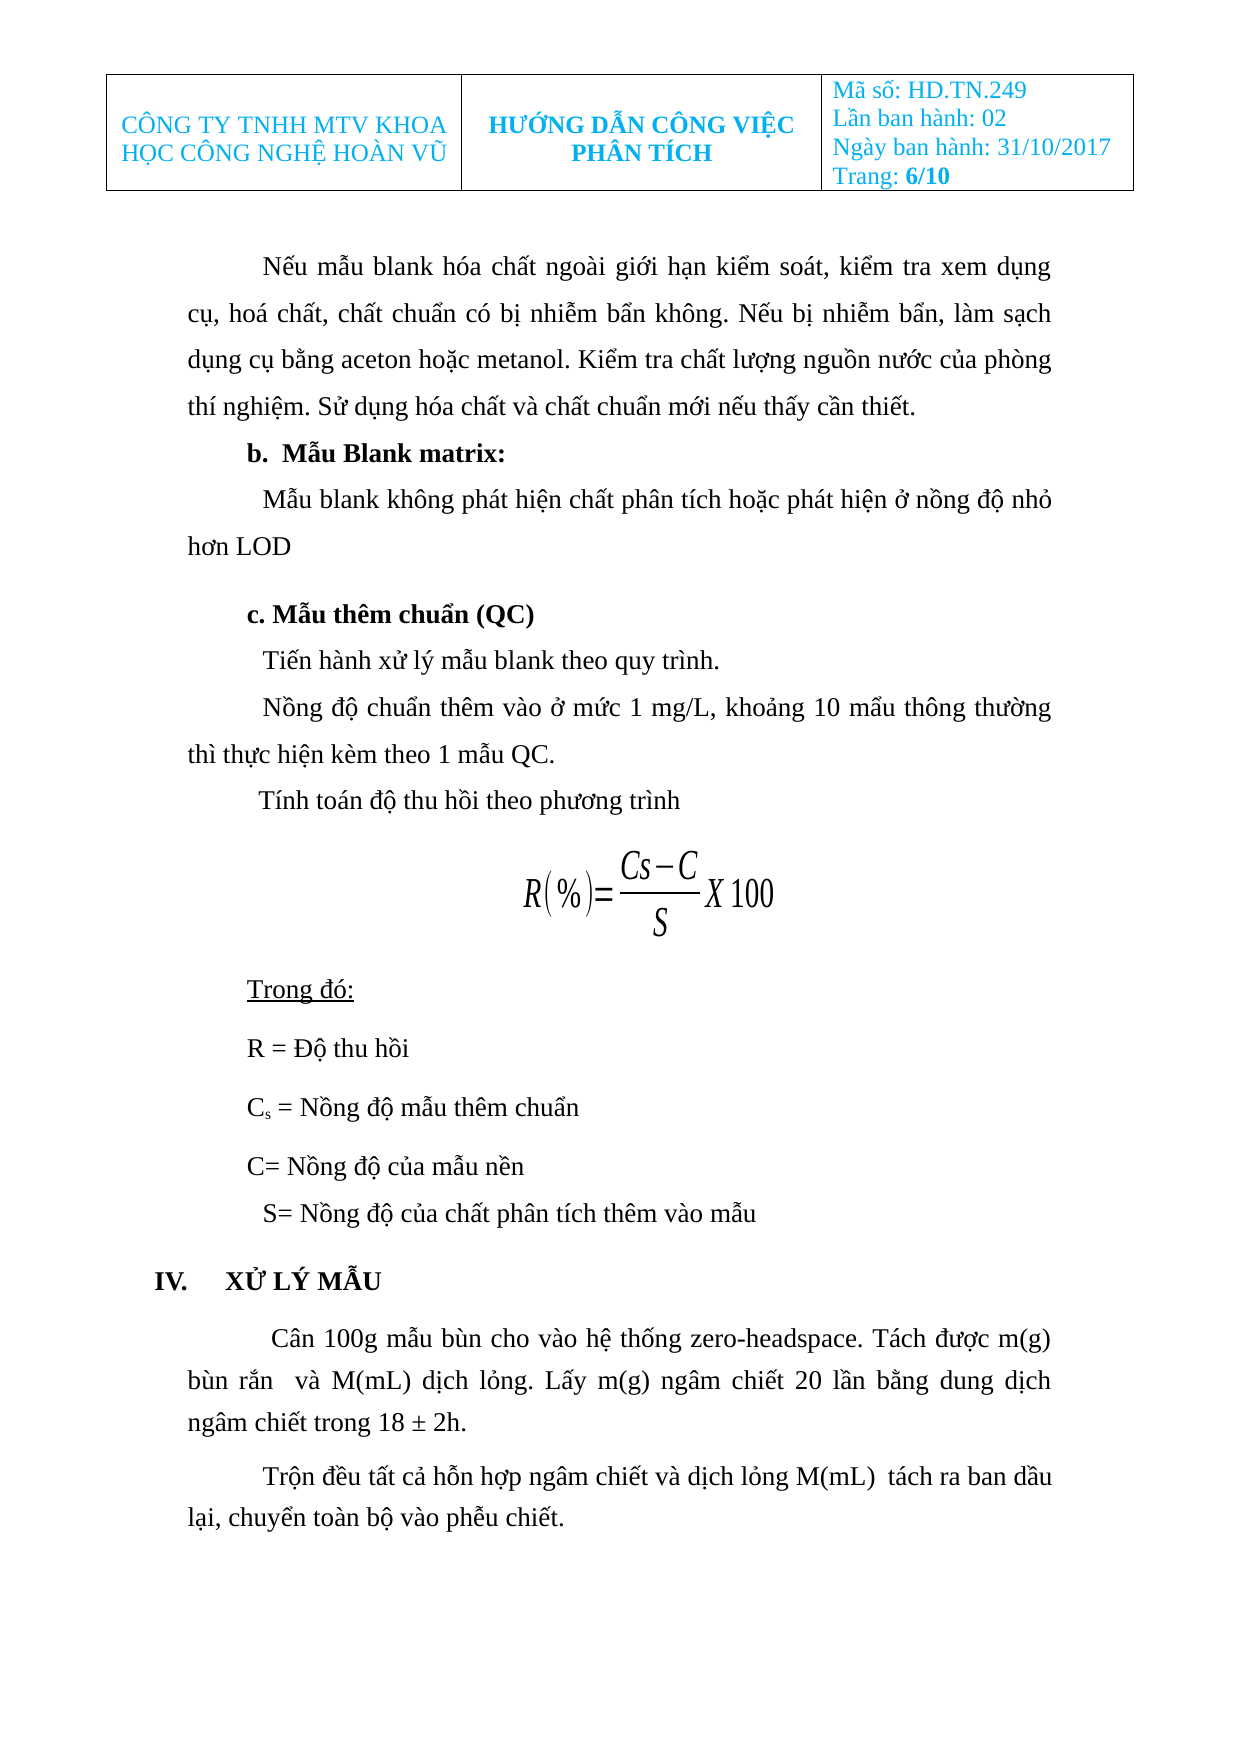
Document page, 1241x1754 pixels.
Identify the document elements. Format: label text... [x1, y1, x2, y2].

text Trong đó: [187, 973, 1053, 1004]
picture [441, 145, 446, 156]
text R = Độ thu hồi [187, 1032, 1053, 1063]
text Cân 100g mẫu bùn cho vào hệ thống zero-headspace. Tách được m(g) bùn rắn và M(mL) dịch lỏng. Lấy m(g) ngâm chiết 20 lần bằng dung dịch ngâm chiết trong 18 ± 2h. [187, 1314, 1053, 1439]
text Nồng độ chuẩn thêm vào ở mức 1 mg/L, khoảng 10 mẩu thông thường thì thực hiện kèm theo 1 mẫu QC. [187, 691, 1053, 769]
text Tính toán độ thu hồi theo phương trình [187, 784, 1053, 816]
list b. Mẫu Blank matrix: [187, 437, 1053, 468]
text Nếu mẫu blank hóa chất ngoài giới hạn kiểm soát, kiểm tra xem dụng cụ, hoá chất, chất chuẩn có bị nhiễm bẩn không. Nếu bị nhiễm bẩn, làm sạch dụng cụ bằng aceton hoặc metanol. Kiểm tra chất lượng nguồn nước của phòng thí nghiệm. Sử dụng hóa chất và chất chuẩn mới nếu thấy cần thiết. [187, 250, 1053, 421]
list S= Nồng độ của chất phân tích thêm vào mẫu [262, 1197, 1053, 1228]
text Cs = Nồng độ mẫu thêm chuẩn [187, 1091, 1053, 1122]
text Trộn đều tất cả hỗn hợp ngâm chiết và dịch lỏng M(mL) tách ra ban dầu lại, chuyển toàn bộ vào phễu chiết. [187, 1452, 1053, 1535]
list Mẫu blank không phát hiện chất phân tích hoặc phát hiện ở nồng độ nhỏ hơn LOD [187, 484, 1053, 561]
subtitle XỬ LÝ MẪU [187, 1264, 1053, 1296]
text c. Mẫu thêm chuẩn (QC) [187, 598, 1053, 629]
text Tiến hành xử lý mẫu blank theo quy trình. [187, 644, 1053, 676]
text C= Nồng độ của mẫu nền [187, 1150, 1053, 1182]
